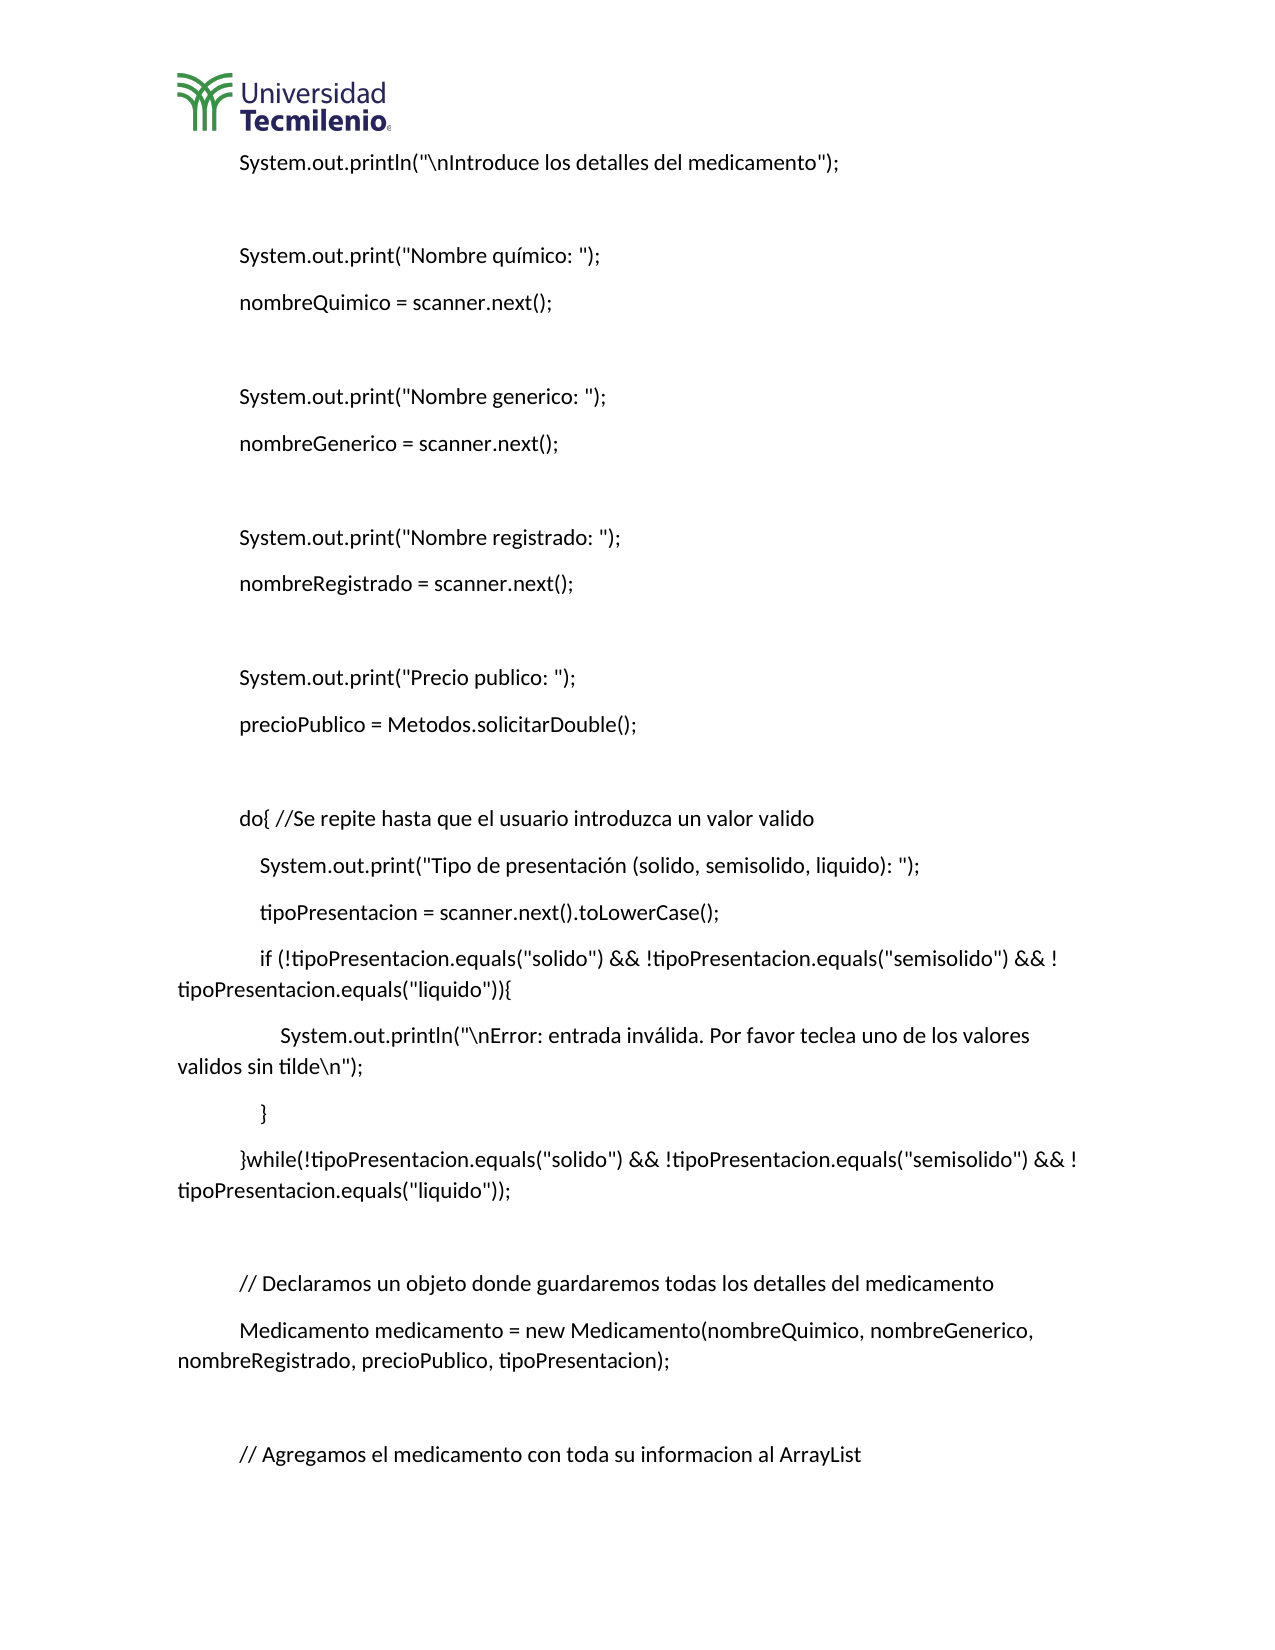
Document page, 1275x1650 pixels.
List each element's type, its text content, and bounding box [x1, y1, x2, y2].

text nombreQuimico = scanner.next(); [177, 288, 1098, 316]
text }while(!tipoPresentacion.equals("solido") && !tipoPresentacion.equals("semisolido") && !tipoPresentacion.equals("liquido")); [177, 1146, 1098, 1204]
text System.out.print("Nombre generico: "); [177, 382, 1098, 410]
text precioPublico = Metodos.solicitarDouble(); [177, 710, 1098, 738]
text System.out.print("Tipo de presentación (solido, semisolido, liquido): "); [177, 851, 1098, 879]
text System.out.println("\nError: entrada inválida. Por favor teclea uno de los valores validos sin tilde\n"); [177, 1022, 1098, 1080]
text if (!tipoPresentacion.equals("solido") && !tipoPresentacion.equals("semisolido") && !tipoPresentacion.equals("liquido")){ [177, 944, 1098, 1003]
text System.out.print("Nombre registrado: "); [177, 523, 1098, 551]
text tipoPresentacion = scanner.next().toLowerCase(); [177, 898, 1098, 926]
text Medicamento medicamento = new Medicamento(nombreQuimico, nombreGenerico, nombreRegistrado, precioPublico, tipoPresentacion); [177, 1316, 1098, 1374]
text System.out.print("Nombre químico: "); [177, 241, 1098, 269]
text // Declaramos un objeto donde guardaremos todas los detalles del medicamento [177, 1269, 1098, 1297]
text // Agregamos el medicamento con toda su informacion al ArrayList [177, 1440, 1098, 1468]
text System.out.println("\nIntroduce los detalles del medicamento"); [177, 148, 1098, 176]
text do{ //Se repite hasta que el usuario introduzca un valor valido [177, 804, 1098, 832]
text System.out.print("Precio publico: "); [177, 663, 1098, 691]
text } [177, 1099, 1098, 1127]
text nombreGenerico = scanner.next(); [177, 429, 1098, 457]
text nombreRegistrado = scanner.next(); [177, 569, 1098, 597]
picture [177, 73, 392, 131]
